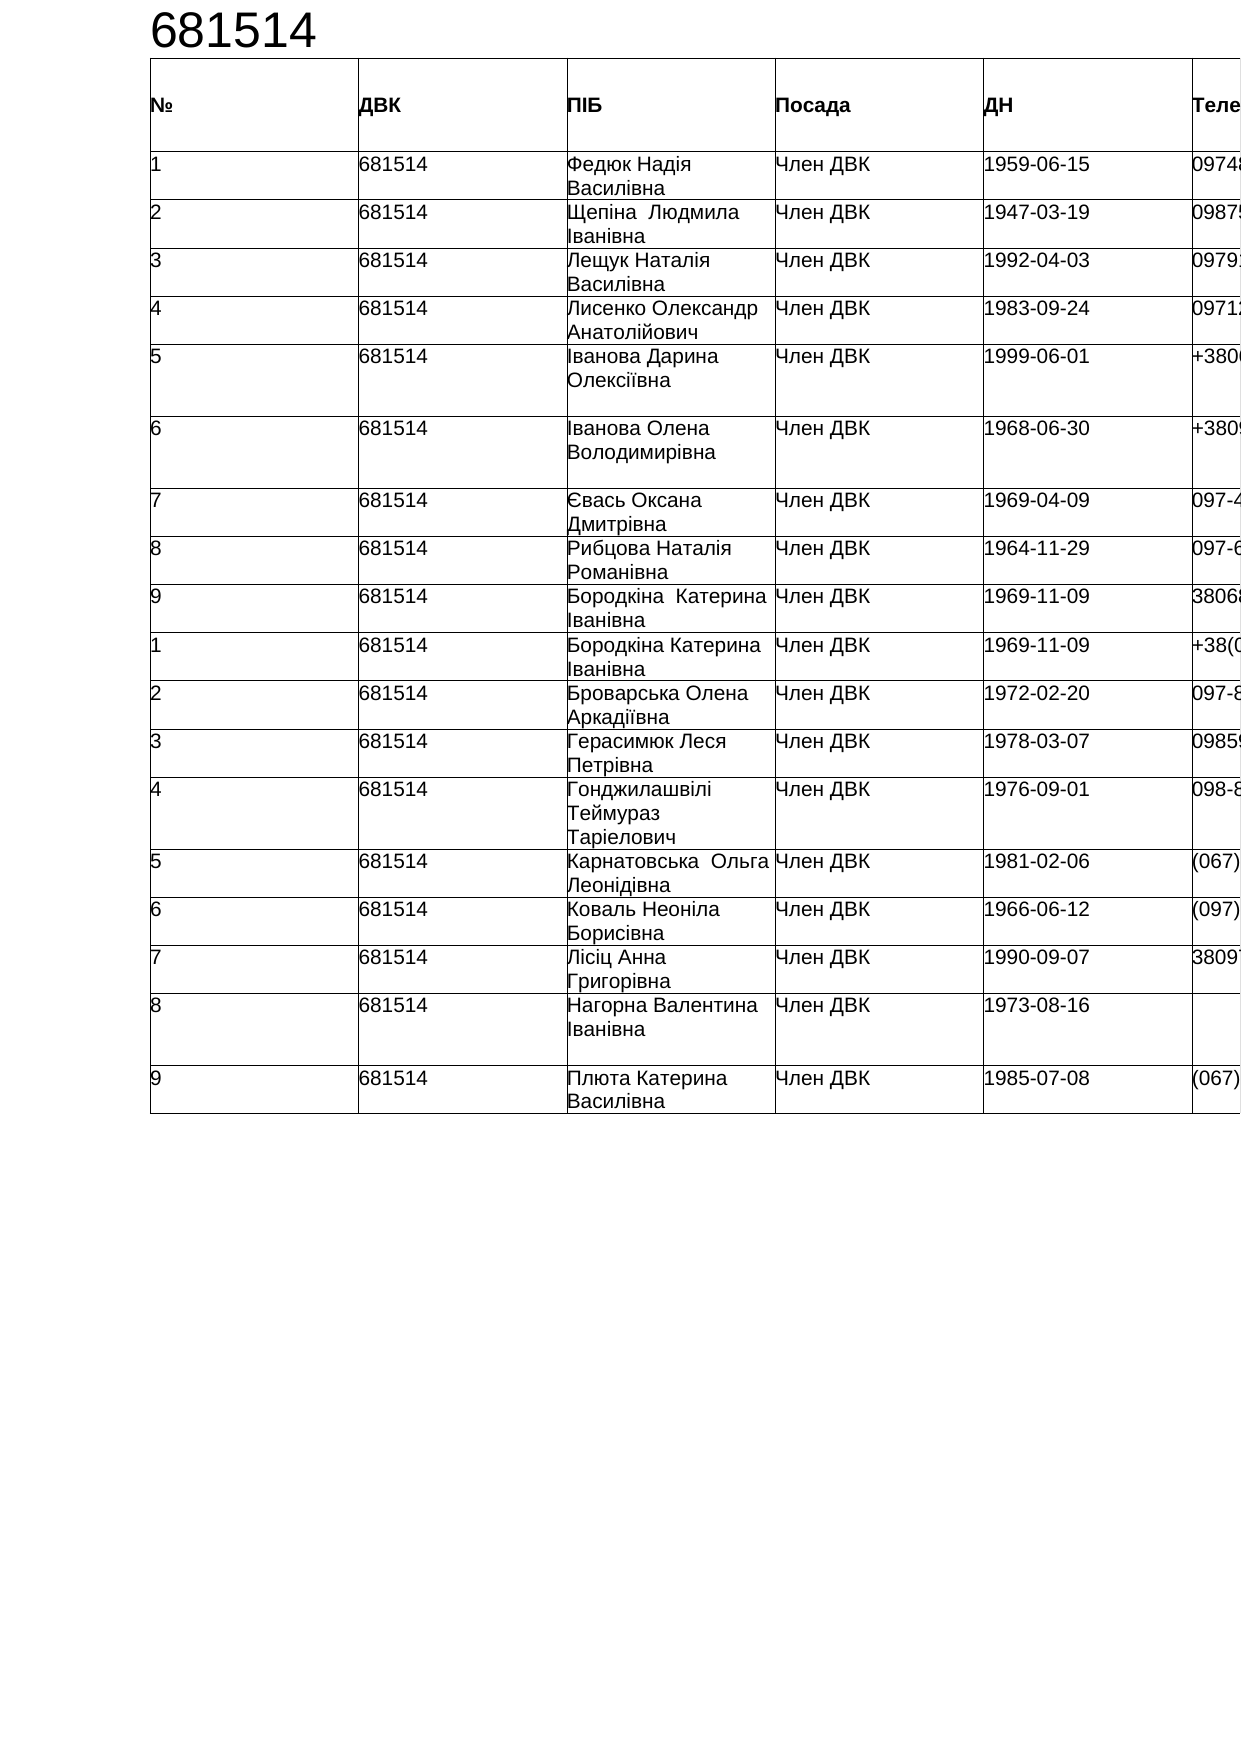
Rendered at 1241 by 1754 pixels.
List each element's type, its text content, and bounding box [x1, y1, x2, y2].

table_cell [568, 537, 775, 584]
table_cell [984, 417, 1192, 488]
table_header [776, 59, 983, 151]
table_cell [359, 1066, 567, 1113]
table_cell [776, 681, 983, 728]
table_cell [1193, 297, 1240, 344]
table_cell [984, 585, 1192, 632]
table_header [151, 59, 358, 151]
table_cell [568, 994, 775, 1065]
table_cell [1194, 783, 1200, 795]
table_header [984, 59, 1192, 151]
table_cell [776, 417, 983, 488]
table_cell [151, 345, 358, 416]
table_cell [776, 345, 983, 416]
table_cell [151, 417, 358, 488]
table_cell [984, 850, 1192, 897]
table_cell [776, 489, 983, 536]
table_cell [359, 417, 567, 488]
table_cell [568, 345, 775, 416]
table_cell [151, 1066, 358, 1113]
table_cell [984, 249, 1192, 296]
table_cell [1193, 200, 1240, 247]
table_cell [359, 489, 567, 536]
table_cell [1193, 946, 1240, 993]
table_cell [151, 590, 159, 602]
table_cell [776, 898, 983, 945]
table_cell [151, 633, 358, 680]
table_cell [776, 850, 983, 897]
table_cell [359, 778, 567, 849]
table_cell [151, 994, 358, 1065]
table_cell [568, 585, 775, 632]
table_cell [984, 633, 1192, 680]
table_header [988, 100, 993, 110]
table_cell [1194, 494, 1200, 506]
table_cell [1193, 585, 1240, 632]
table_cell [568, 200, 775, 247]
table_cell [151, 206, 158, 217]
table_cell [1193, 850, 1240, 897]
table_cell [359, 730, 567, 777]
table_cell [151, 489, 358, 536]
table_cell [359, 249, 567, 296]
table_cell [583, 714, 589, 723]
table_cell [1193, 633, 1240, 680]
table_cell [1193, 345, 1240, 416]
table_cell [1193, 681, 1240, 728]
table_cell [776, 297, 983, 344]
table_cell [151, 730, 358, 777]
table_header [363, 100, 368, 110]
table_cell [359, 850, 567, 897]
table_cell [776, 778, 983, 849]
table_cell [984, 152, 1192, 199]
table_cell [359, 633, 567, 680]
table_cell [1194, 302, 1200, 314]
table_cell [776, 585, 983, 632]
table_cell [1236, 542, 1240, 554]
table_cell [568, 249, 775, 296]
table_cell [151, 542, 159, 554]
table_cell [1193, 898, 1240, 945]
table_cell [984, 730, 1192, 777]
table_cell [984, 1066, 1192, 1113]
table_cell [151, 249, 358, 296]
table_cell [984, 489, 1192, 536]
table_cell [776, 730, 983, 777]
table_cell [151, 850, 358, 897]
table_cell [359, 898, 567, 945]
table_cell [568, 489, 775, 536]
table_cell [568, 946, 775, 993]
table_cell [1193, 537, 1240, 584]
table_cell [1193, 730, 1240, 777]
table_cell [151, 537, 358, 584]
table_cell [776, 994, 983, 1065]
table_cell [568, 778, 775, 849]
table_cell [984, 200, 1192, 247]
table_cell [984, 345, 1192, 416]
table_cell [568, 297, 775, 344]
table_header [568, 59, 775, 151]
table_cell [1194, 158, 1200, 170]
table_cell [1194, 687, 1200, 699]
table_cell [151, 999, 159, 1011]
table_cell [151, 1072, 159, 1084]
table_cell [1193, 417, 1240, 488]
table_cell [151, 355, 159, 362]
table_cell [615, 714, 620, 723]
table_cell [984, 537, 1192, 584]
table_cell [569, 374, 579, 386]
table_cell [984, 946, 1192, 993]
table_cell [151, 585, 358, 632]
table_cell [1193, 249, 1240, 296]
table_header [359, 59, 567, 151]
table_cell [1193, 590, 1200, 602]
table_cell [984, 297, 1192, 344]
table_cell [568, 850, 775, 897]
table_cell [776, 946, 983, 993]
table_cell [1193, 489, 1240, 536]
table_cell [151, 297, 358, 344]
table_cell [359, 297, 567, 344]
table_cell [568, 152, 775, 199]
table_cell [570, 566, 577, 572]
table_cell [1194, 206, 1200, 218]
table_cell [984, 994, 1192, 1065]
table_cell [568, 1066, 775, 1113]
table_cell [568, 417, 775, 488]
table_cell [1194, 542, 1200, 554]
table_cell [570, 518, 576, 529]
text 681514 [150, 0, 1090, 57]
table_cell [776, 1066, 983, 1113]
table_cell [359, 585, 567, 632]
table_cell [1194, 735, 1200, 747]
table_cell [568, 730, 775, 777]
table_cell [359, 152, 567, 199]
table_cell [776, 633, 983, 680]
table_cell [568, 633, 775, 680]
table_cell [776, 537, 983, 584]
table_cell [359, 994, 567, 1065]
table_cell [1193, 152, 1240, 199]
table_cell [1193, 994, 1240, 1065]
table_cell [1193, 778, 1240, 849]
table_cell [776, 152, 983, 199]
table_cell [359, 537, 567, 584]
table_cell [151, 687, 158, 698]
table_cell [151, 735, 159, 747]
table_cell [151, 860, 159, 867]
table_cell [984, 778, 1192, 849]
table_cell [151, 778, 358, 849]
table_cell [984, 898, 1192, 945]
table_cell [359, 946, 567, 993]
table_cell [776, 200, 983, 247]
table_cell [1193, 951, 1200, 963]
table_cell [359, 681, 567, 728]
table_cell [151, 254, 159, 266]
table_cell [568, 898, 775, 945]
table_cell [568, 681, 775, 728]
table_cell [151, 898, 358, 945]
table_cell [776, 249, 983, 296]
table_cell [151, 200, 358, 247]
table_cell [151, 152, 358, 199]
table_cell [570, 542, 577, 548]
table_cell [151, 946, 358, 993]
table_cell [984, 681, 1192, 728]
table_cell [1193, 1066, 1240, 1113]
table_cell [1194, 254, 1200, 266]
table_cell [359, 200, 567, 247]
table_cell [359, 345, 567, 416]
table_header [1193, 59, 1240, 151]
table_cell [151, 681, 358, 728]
